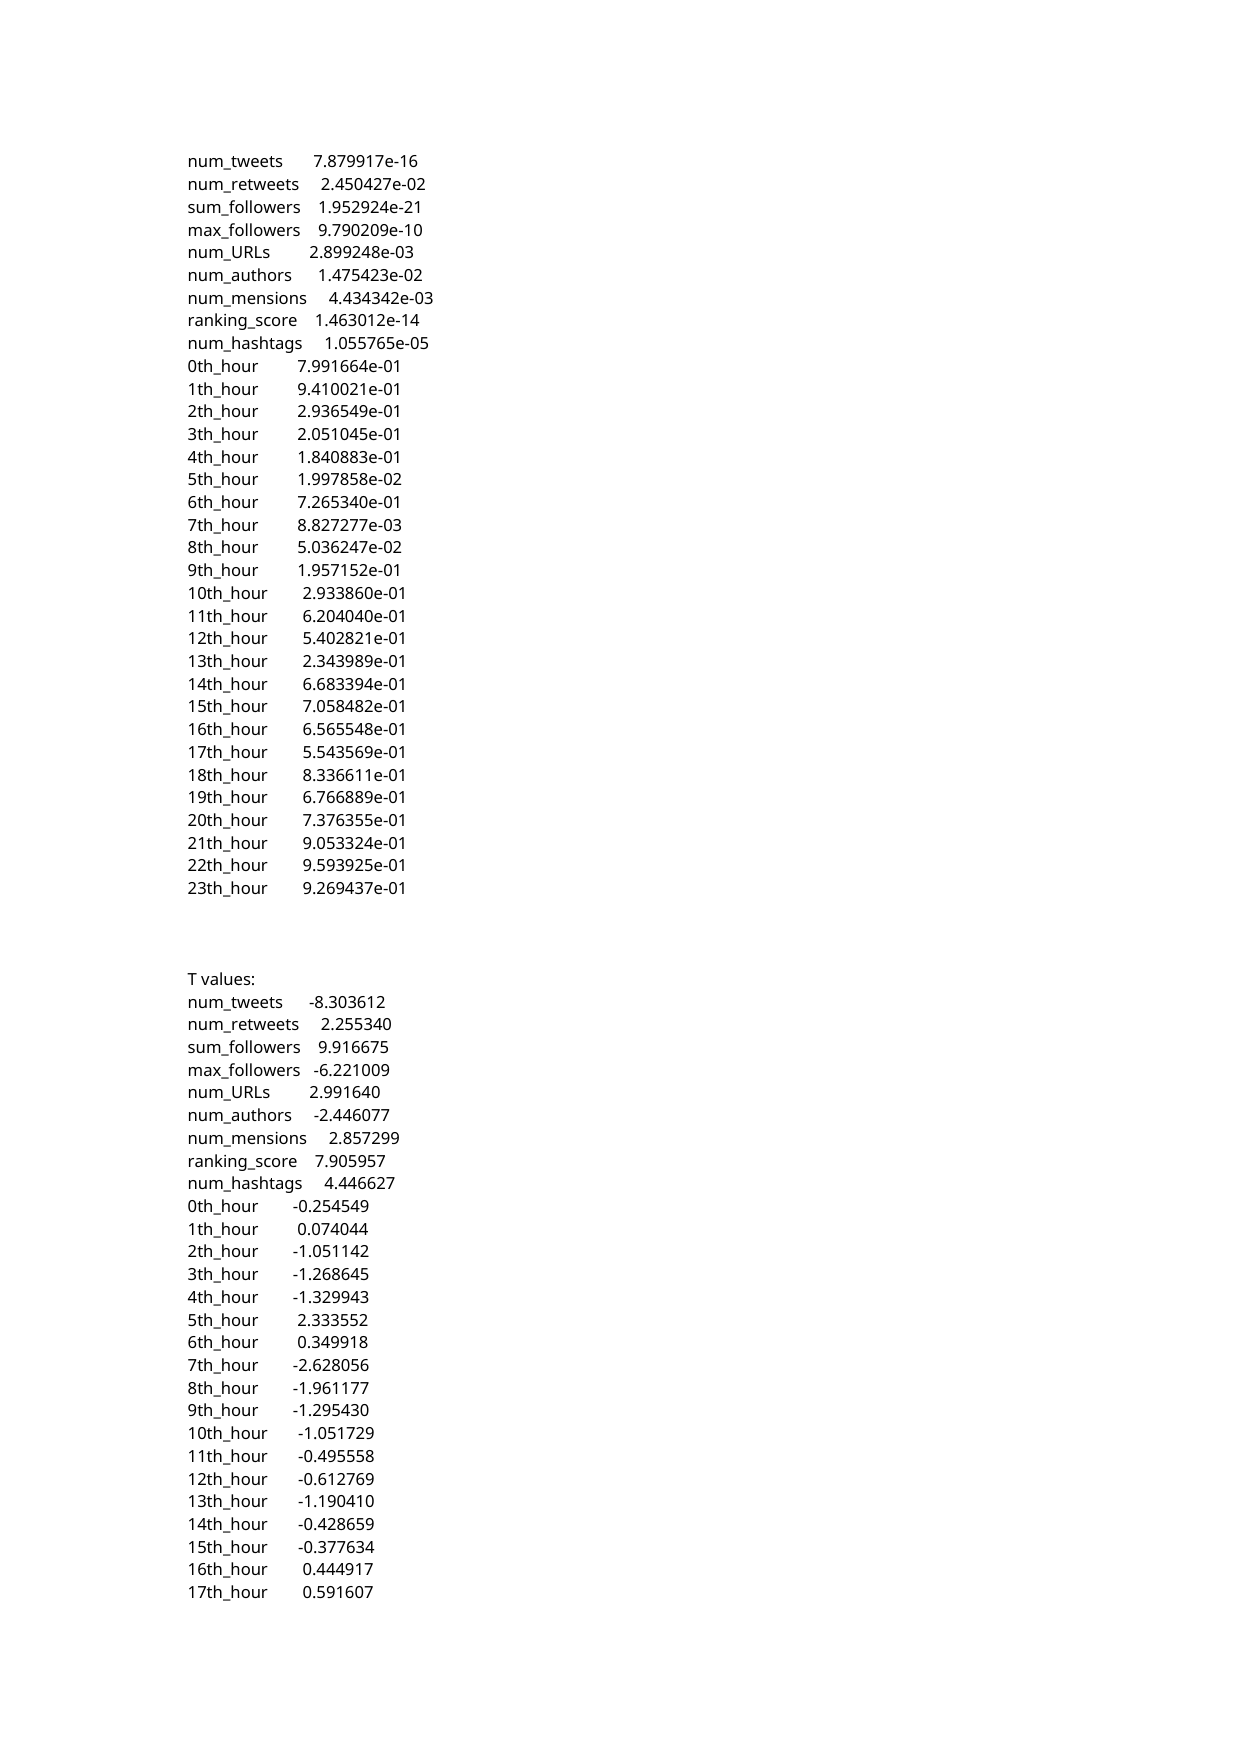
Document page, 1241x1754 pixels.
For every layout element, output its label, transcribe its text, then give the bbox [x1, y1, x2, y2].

text num_mensions 4.434342e-03 [187, 286, 1053, 309]
text 0th_hour 7.991664e-01 [187, 354, 1053, 377]
text 14th_hour 6.683394e-01 [187, 672, 1053, 695]
text 17th_hour 0.591607 [187, 1581, 1053, 1603]
text num_authors 1.475423e-02 [187, 263, 1053, 286]
text num_hashtags 4.446627 [187, 1172, 1053, 1194]
text 4th_hour -1.329943 [187, 1285, 1053, 1308]
text 0th_hour -0.254549 [187, 1194, 1053, 1217]
text 13th_hour -1.190410 [187, 1490, 1053, 1512]
text 15th_hour -0.377634 [187, 1535, 1053, 1558]
text num_authors -2.446077 [187, 1104, 1053, 1126]
text 23th_hour 9.269437e-01 [187, 877, 1053, 899]
text 6th_hour 0.349918 [187, 1331, 1053, 1353]
text 7th_hour 8.827277e-03 [187, 513, 1053, 536]
text 1th_hour 0.074044 [187, 1217, 1053, 1240]
text 2th_hour 2.936549e-01 [187, 400, 1053, 422]
text num_hashtags 1.055765e-05 [187, 332, 1053, 354]
text 22th_hour 9.593925e-01 [187, 854, 1053, 877]
text 9th_hour -1.295430 [187, 1399, 1053, 1422]
text 11th_hour 6.204040e-01 [187, 604, 1053, 627]
text 6th_hour 7.265340e-01 [187, 491, 1053, 513]
text max_followers 9.790209e-10 [187, 218, 1053, 241]
text 16th_hour 6.565548e-01 [187, 718, 1053, 740]
text max_followers -6.221009 [187, 1058, 1053, 1081]
text 21th_hour 9.053324e-01 [187, 831, 1053, 854]
text num_tweets 7.879917e-16 [187, 150, 1053, 173]
text 17th_hour 5.543569e-01 [187, 740, 1053, 763]
text 3th_hour 2.051045e-01 [187, 422, 1053, 445]
text num_URLs 2.899248e-03 [187, 241, 1053, 263]
text 9th_hour 1.957152e-01 [187, 559, 1053, 581]
text num_retweets 2.450427e-02 [187, 173, 1053, 195]
text 8th_hour 5.036247e-02 [187, 536, 1053, 559]
text 20th_hour 7.376355e-01 [187, 808, 1053, 831]
text 14th_hour -0.428659 [187, 1512, 1053, 1535]
text ranking_score 1.463012e-14 [187, 309, 1053, 332]
text 4th_hour 1.840883e-01 [187, 445, 1053, 468]
text 18th_hour 8.336611e-01 [187, 763, 1053, 786]
text num_URLs 2.991640 [187, 1081, 1053, 1104]
text sum_followers 9.916675 [187, 1036, 1053, 1058]
text 8th_hour -1.961177 [187, 1376, 1053, 1399]
text num_tweets -8.303612 [187, 990, 1053, 1013]
text 12th_hour 5.402821e-01 [187, 627, 1053, 649]
text sum_followers 1.952924e-21 [187, 195, 1053, 218]
text num_retweets 2.255340 [187, 1013, 1053, 1036]
text ranking_score 7.905957 [187, 1149, 1053, 1172]
text 13th_hour 2.343989e-01 [187, 649, 1053, 672]
text 16th_hour 0.444917 [187, 1558, 1053, 1581]
text 2th_hour -1.051142 [187, 1240, 1053, 1263]
text 19th_hour 6.766889e-01 [187, 786, 1053, 808]
text 12th_hour -0.612769 [187, 1467, 1053, 1490]
text 11th_hour -0.495558 [187, 1444, 1053, 1467]
text 3th_hour -1.268645 [187, 1263, 1053, 1285]
text 10th_hour 2.933860e-01 [187, 581, 1053, 604]
text 5th_hour 1.997858e-02 [187, 468, 1053, 491]
text 1th_hour 9.410021e-01 [187, 377, 1053, 400]
text 15th_hour 7.058482e-01 [187, 695, 1053, 718]
text T values: [187, 967, 1053, 990]
text 10th_hour -1.051729 [187, 1422, 1053, 1444]
text num_mensions 2.857299 [187, 1126, 1053, 1149]
text 7th_hour -2.628056 [187, 1353, 1053, 1376]
text 5th_hour 2.333552 [187, 1308, 1053, 1331]
